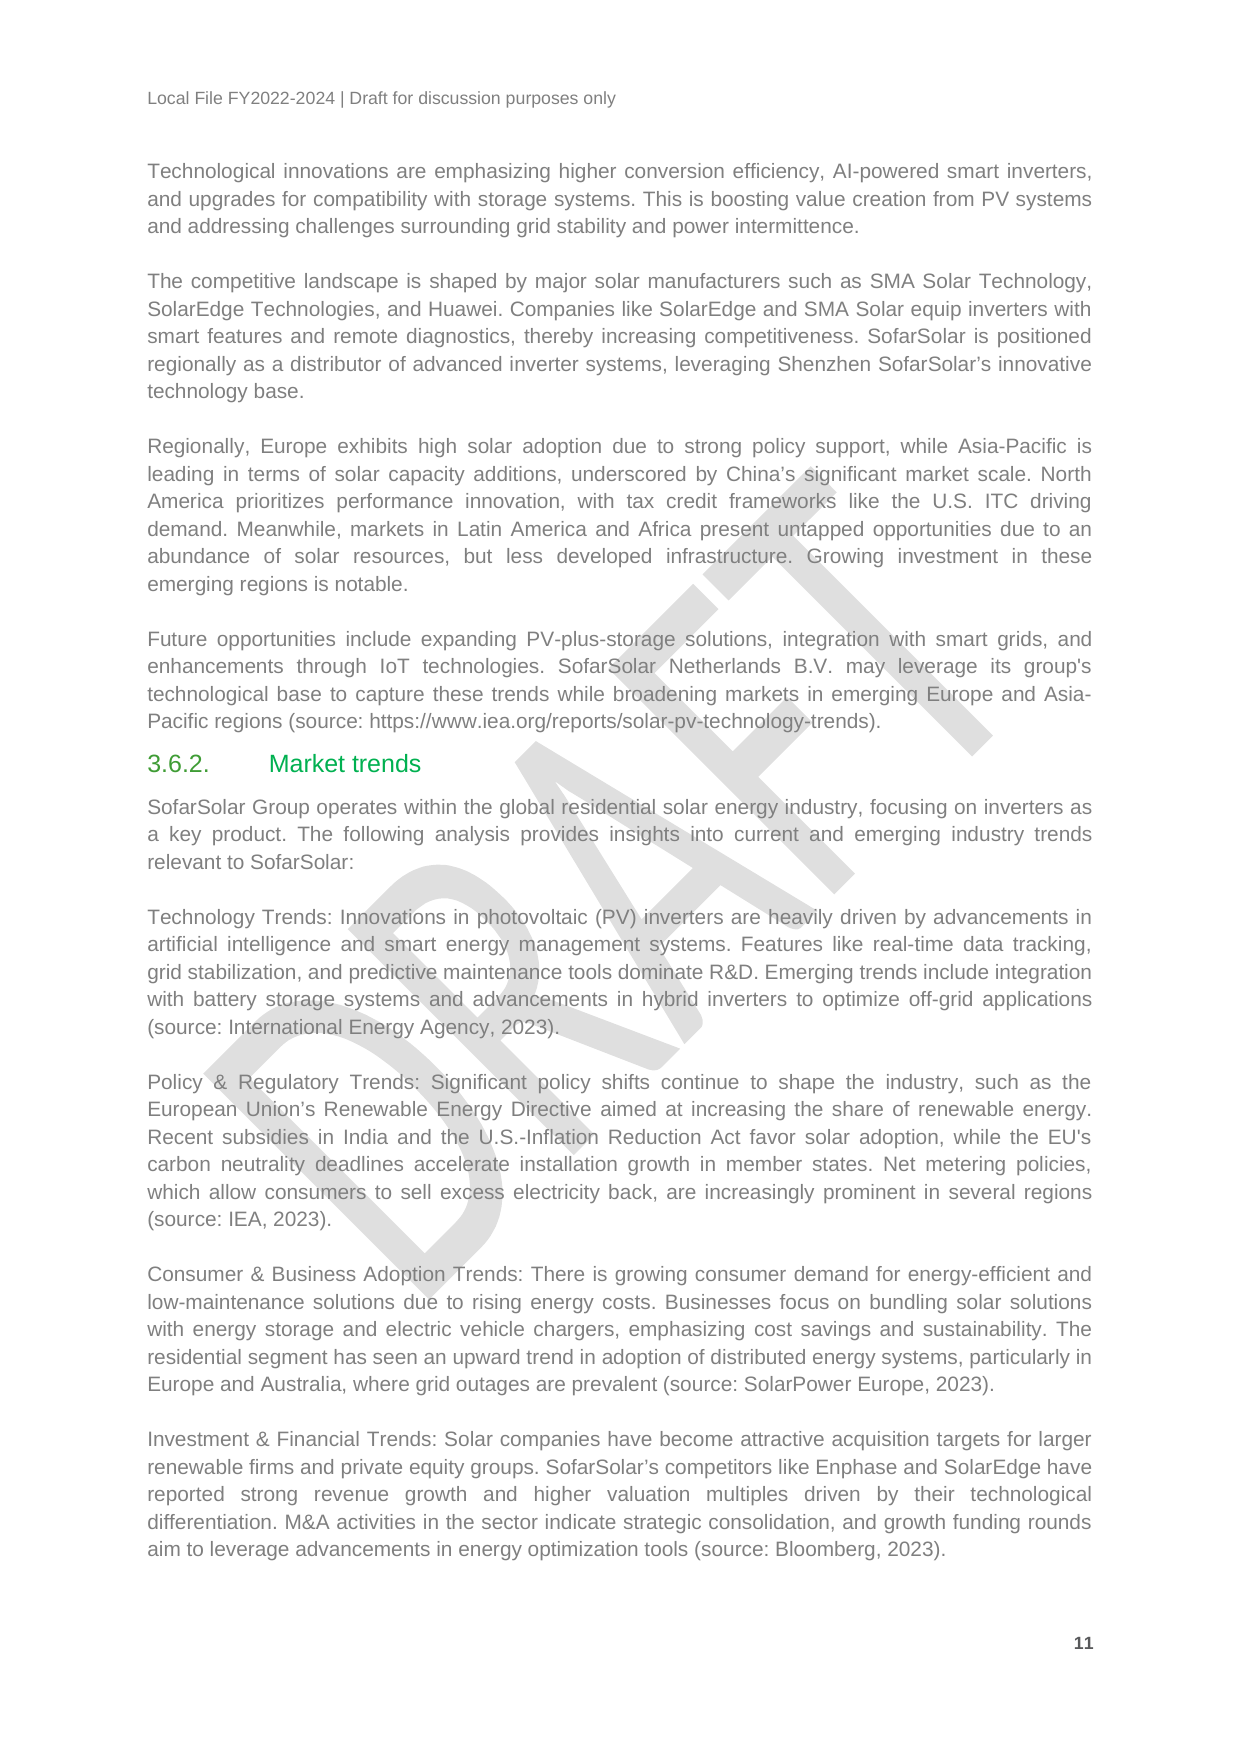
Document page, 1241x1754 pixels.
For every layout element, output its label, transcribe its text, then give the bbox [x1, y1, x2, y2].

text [147, 159, 1093, 733]
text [147, 794, 1093, 1588]
subtitle Market trends [147, 749, 1093, 778]
